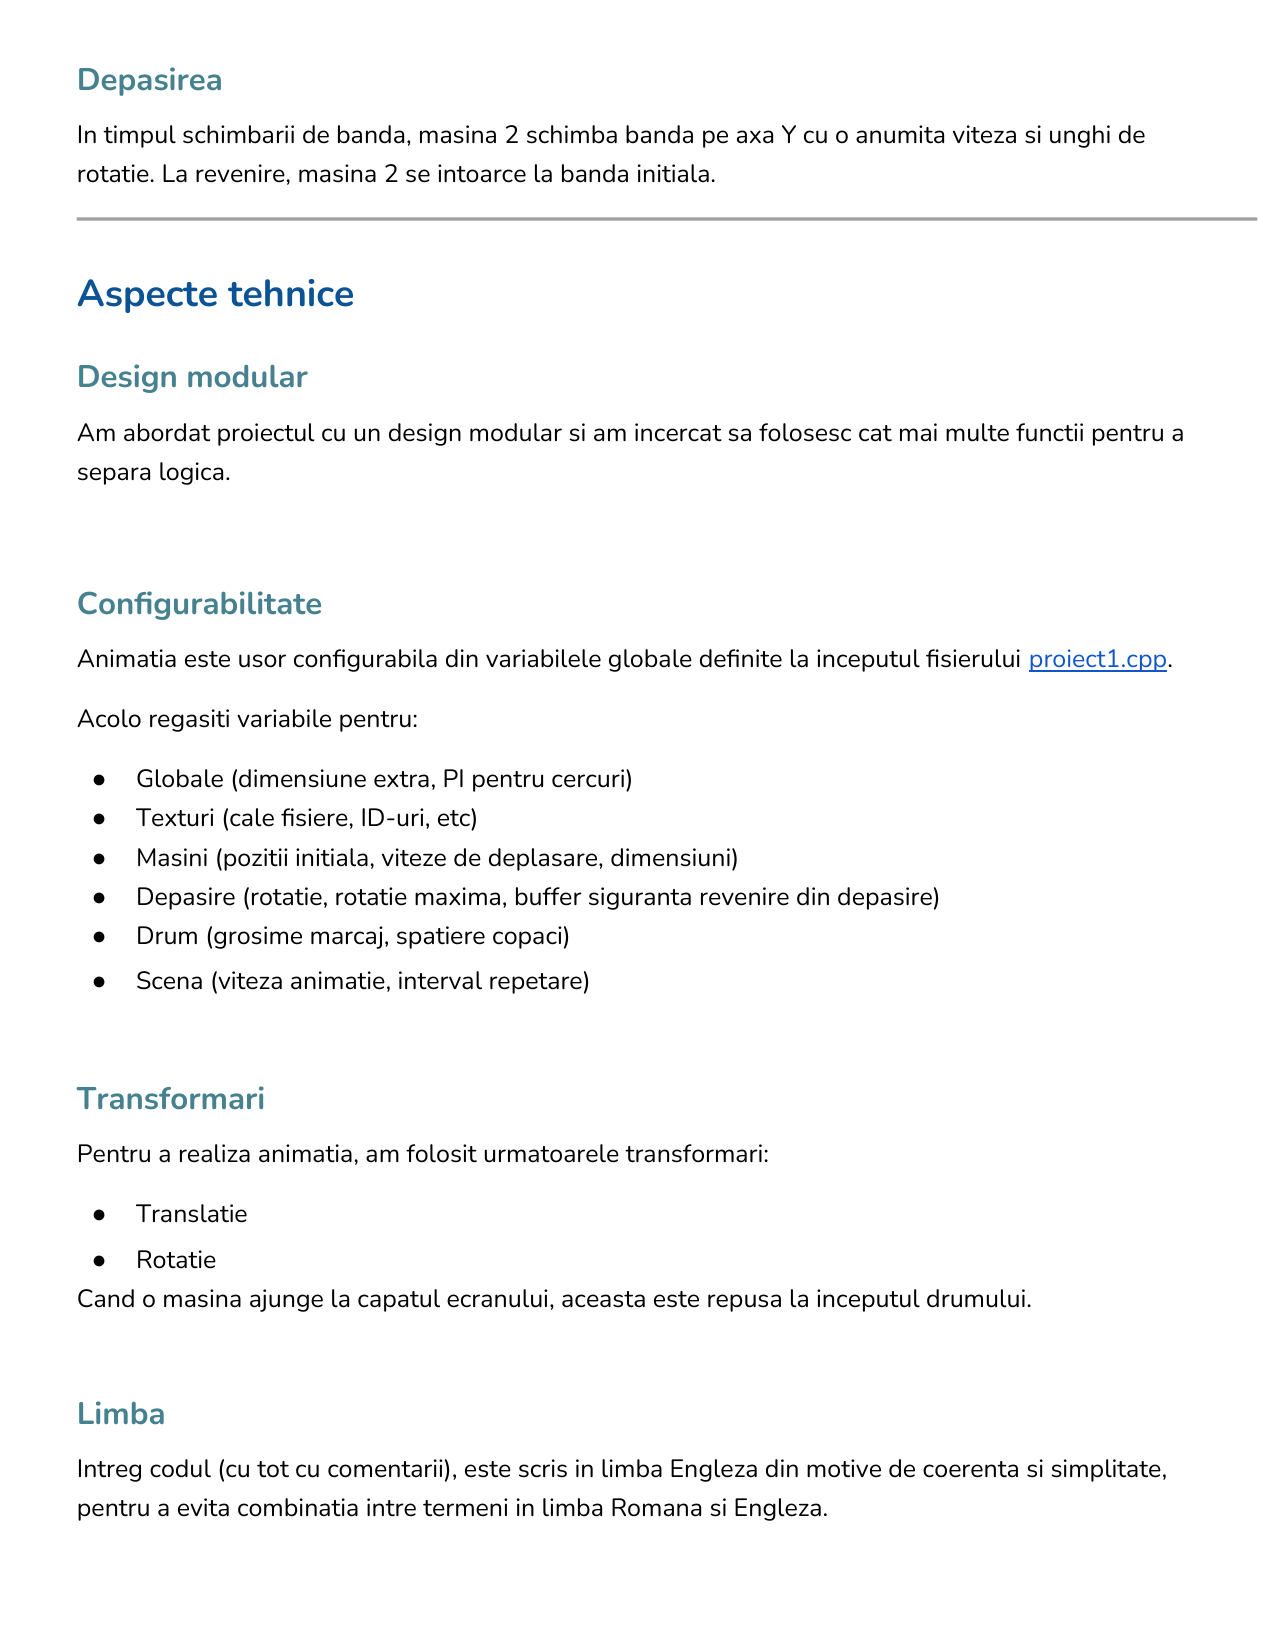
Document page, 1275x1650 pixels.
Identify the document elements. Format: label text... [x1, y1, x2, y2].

subtitle Aspecte tehnice [77, 268, 1210, 319]
list Drum (grosime marcaj, spatiere copaci) [91, 919, 1210, 953]
list Scena (viteza animatie, interval repetare) [91, 964, 1210, 998]
list Depasire (rotatie, rotatie maxima, buffer siguranta revenire din depasire) [91, 880, 1210, 914]
text Animatia este usor configurabila din variabilele globale definite la inceputul fisierului proiect1.cpp. [77, 642, 1210, 676]
list Rotatie [91, 1243, 1210, 1277]
text Am abordat proiectul cu un design modular si am incercat sa folosesc cat mai multe functii pentru a separa logica. [77, 416, 1210, 489]
text Cand o masina ajunge la capatul ecranului, aceasta este repusa la inceputul drumului. [77, 1282, 1210, 1316]
list Texturi (cale fisiere, ID-uri, etc) [91, 802, 1210, 836]
subtitle Transformari [77, 1078, 1210, 1121]
text Intreg codul (cu tot cu comentarii), este scris in limba Engleza din motive de coerenta si simplitate, pentru a evita combinatia intre termeni in limba Romana si Engleza. [77, 1452, 1210, 1526]
list Translatie [91, 1197, 1210, 1232]
subtitle Limba [77, 1350, 1210, 1436]
subtitle Design modular [77, 356, 1210, 399]
text Acolo regasiti variabile pentru: [77, 702, 1210, 736]
subtitle Configurabilitate [77, 583, 1210, 626]
list Masini (pozitii initiala, viteze de deplasare, dimensiuni) [91, 841, 1210, 875]
list Globale (dimensiune extra, PI pentru cercuri) [91, 762, 1210, 796]
text Pentru a realiza animatia, am folosit urmatoarele transformari: [77, 1137, 1210, 1172]
text In timpul schimbarii de banda, masina 2 schimba banda pe axa Y cu o anumita viteza si unghi de rotatie. La revenire, masina 2 se intoarce la banda initiala. [77, 118, 1210, 191]
subtitle Depasirea [77, 59, 1210, 102]
